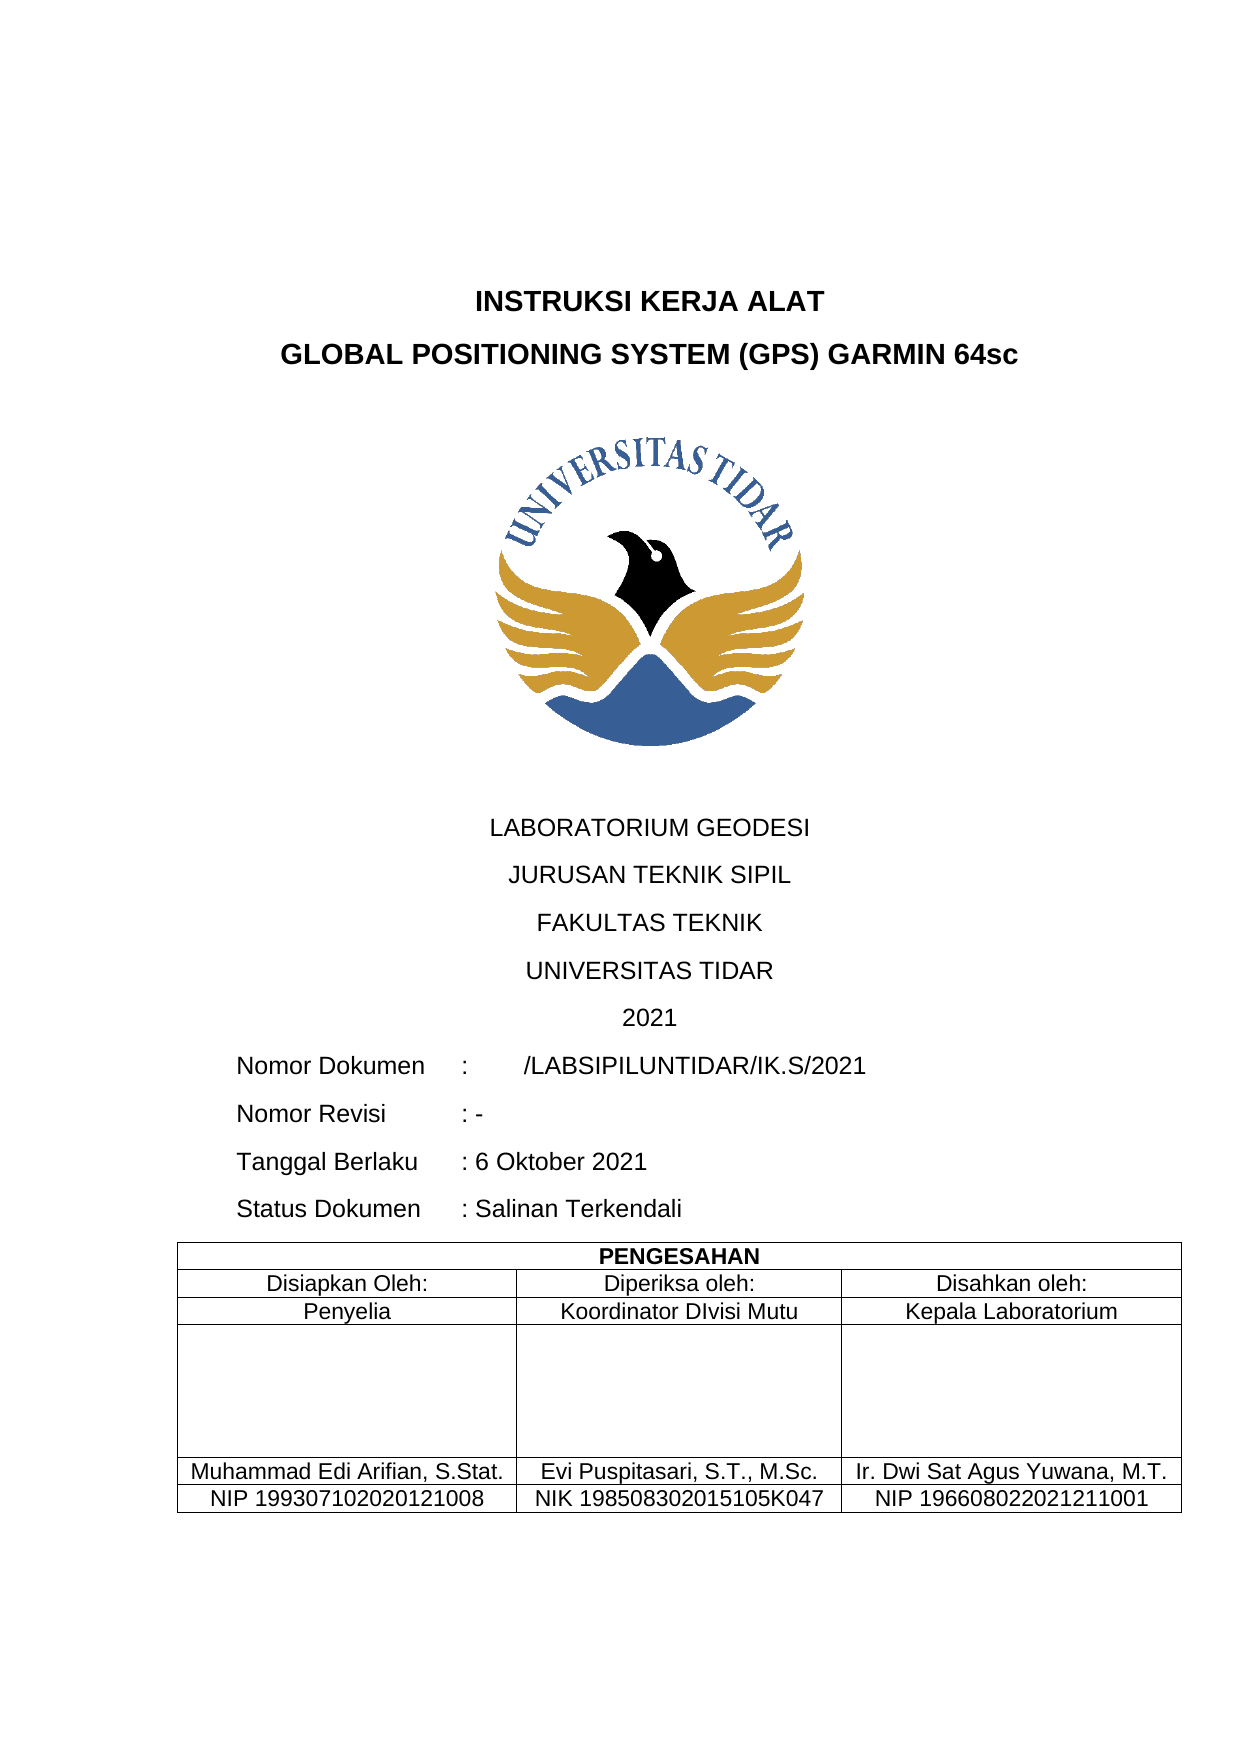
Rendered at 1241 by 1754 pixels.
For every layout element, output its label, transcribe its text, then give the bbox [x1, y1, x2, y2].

text Tanggal Berlaku : 6 Oktober 2021 [236, 1147, 1063, 1175]
text UNIVERSITAS TIDAR [236, 956, 1063, 984]
table_cell [842, 1325, 1181, 1457]
table_cell NIP 196608022021211001 [842, 1485, 1181, 1512]
table_cell Penyelia [178, 1298, 516, 1324]
table_cell Ir. Dwi Sat Agus Yuwana, M.T. [842, 1458, 1181, 1484]
text Nomor Dokumen : /LABSIPILUNTIDAR/IK.S/2021 [236, 1051, 1063, 1080]
table_cell Diperiksa oleh: [517, 1270, 841, 1297]
table_cell Disahkan oleh: [842, 1270, 1181, 1297]
table_cell Kepala Laboratorium [842, 1298, 1181, 1324]
table_cell Koordinator DIvisi Mutu [517, 1298, 841, 1324]
text FAKULTAS TEKNIK [236, 908, 1063, 937]
table_cell [517, 1325, 841, 1457]
text JURUSAN TEKNIK SIPIL [236, 860, 1063, 889]
text LABORATORIUM GEODESI [236, 813, 1063, 841]
table_cell [178, 1325, 516, 1457]
table_cell Disiapkan Oleh: [178, 1270, 516, 1297]
text Nomor Revisi : - [236, 1099, 1063, 1128]
table_cell NIP 199307102020121008 [178, 1485, 516, 1512]
table_cell NIK 198508302015105K047 [517, 1485, 841, 1512]
text GLOBAL POSITIONING SYSTEM (GPS) GARMIN 64sc [236, 337, 1063, 370]
picture [495, 437, 804, 746]
table_header PENGESAHAN [178, 1243, 1181, 1269]
text INSTRUKSI KERJA ALAT [236, 284, 1063, 317]
table_cell Muhammad Edi Arifian, S.Stat. [178, 1458, 516, 1484]
text 2021 [236, 1003, 1063, 1032]
table_cell Evi Puspitasari, S.T., M.Sc. [517, 1458, 841, 1484]
text Status Dokumen : Salinan Terkendali [236, 1194, 1063, 1223]
